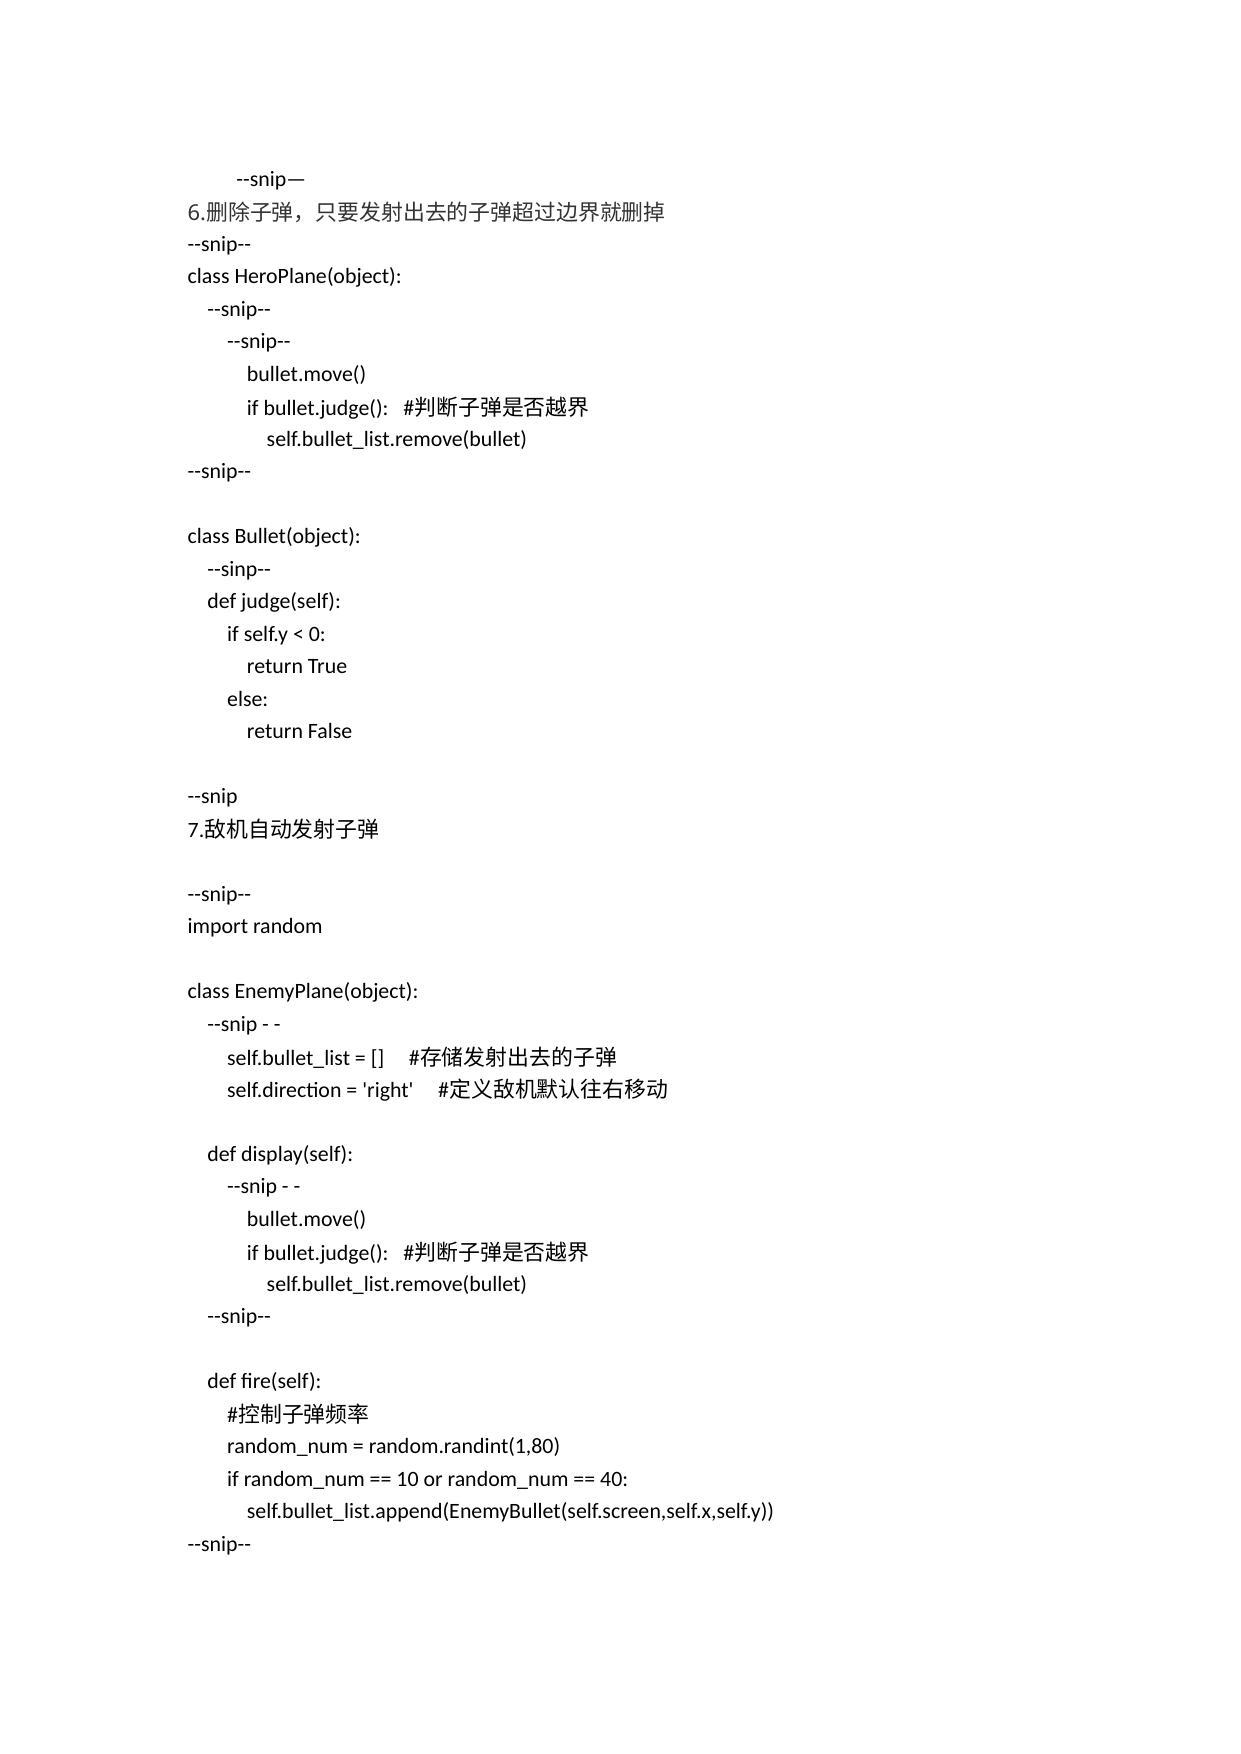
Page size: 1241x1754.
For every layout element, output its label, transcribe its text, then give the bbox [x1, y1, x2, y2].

text def display(self): [187, 1137, 1053, 1169]
text --snip-- [187, 1527, 1053, 1559]
text --snip-- [187, 227, 1053, 259]
text --snip— [187, 162, 1053, 194]
text if bullet.judge(): #判断子弹是否越界 [187, 1234, 1053, 1267]
text self.bullet_list.append(EnemyBullet(self.screen,self.x,self.y)) [187, 1494, 1053, 1527]
text self.bullet_list.remove(bullet) [187, 1267, 1053, 1299]
text class EnemyPlane(object): [187, 974, 1053, 1007]
text else: [187, 682, 1053, 714]
text 6.删除子弹，只要发射出去的子弹超过边界就删掉 [187, 194, 1053, 227]
text return False [187, 714, 1053, 747]
text self.bullet_list = [] #存储发射出去的子弹 [187, 1039, 1053, 1072]
text self.direction = 'right' #定义敌机默认往右移动 [187, 1072, 1053, 1104]
text --sinp-- [187, 552, 1053, 584]
text --snip - - [187, 1007, 1053, 1039]
text return True [187, 649, 1053, 682]
text import random [187, 909, 1053, 942]
text --snip-- [187, 324, 1053, 357]
text if self.y < 0: [187, 617, 1053, 649]
text --snip [187, 779, 1053, 812]
text #控制子弹频率 [187, 1397, 1053, 1429]
text self.bullet_list.remove(bullet) [187, 422, 1053, 454]
text --snip-- [187, 454, 1053, 487]
text def fire(self): [187, 1364, 1053, 1397]
text bullet.move() [187, 1202, 1053, 1234]
text bullet.move() [187, 357, 1053, 389]
text --snip - - [187, 1169, 1053, 1202]
text class HeroPlane(object): [187, 259, 1053, 292]
text --snip-- [187, 1299, 1053, 1332]
text 7.敌机自动发射子弹 [187, 812, 1053, 844]
text --snip-- [187, 292, 1053, 324]
text --snip-- [187, 877, 1053, 909]
text if random_num == 10 or random_num == 40: [187, 1462, 1053, 1494]
text random_num = random.randint(1,80) [187, 1429, 1053, 1462]
text if bullet.judge(): #判断子弹是否越界 [187, 389, 1053, 422]
text class Bullet(object): [187, 519, 1053, 552]
text def judge(self): [187, 584, 1053, 617]
